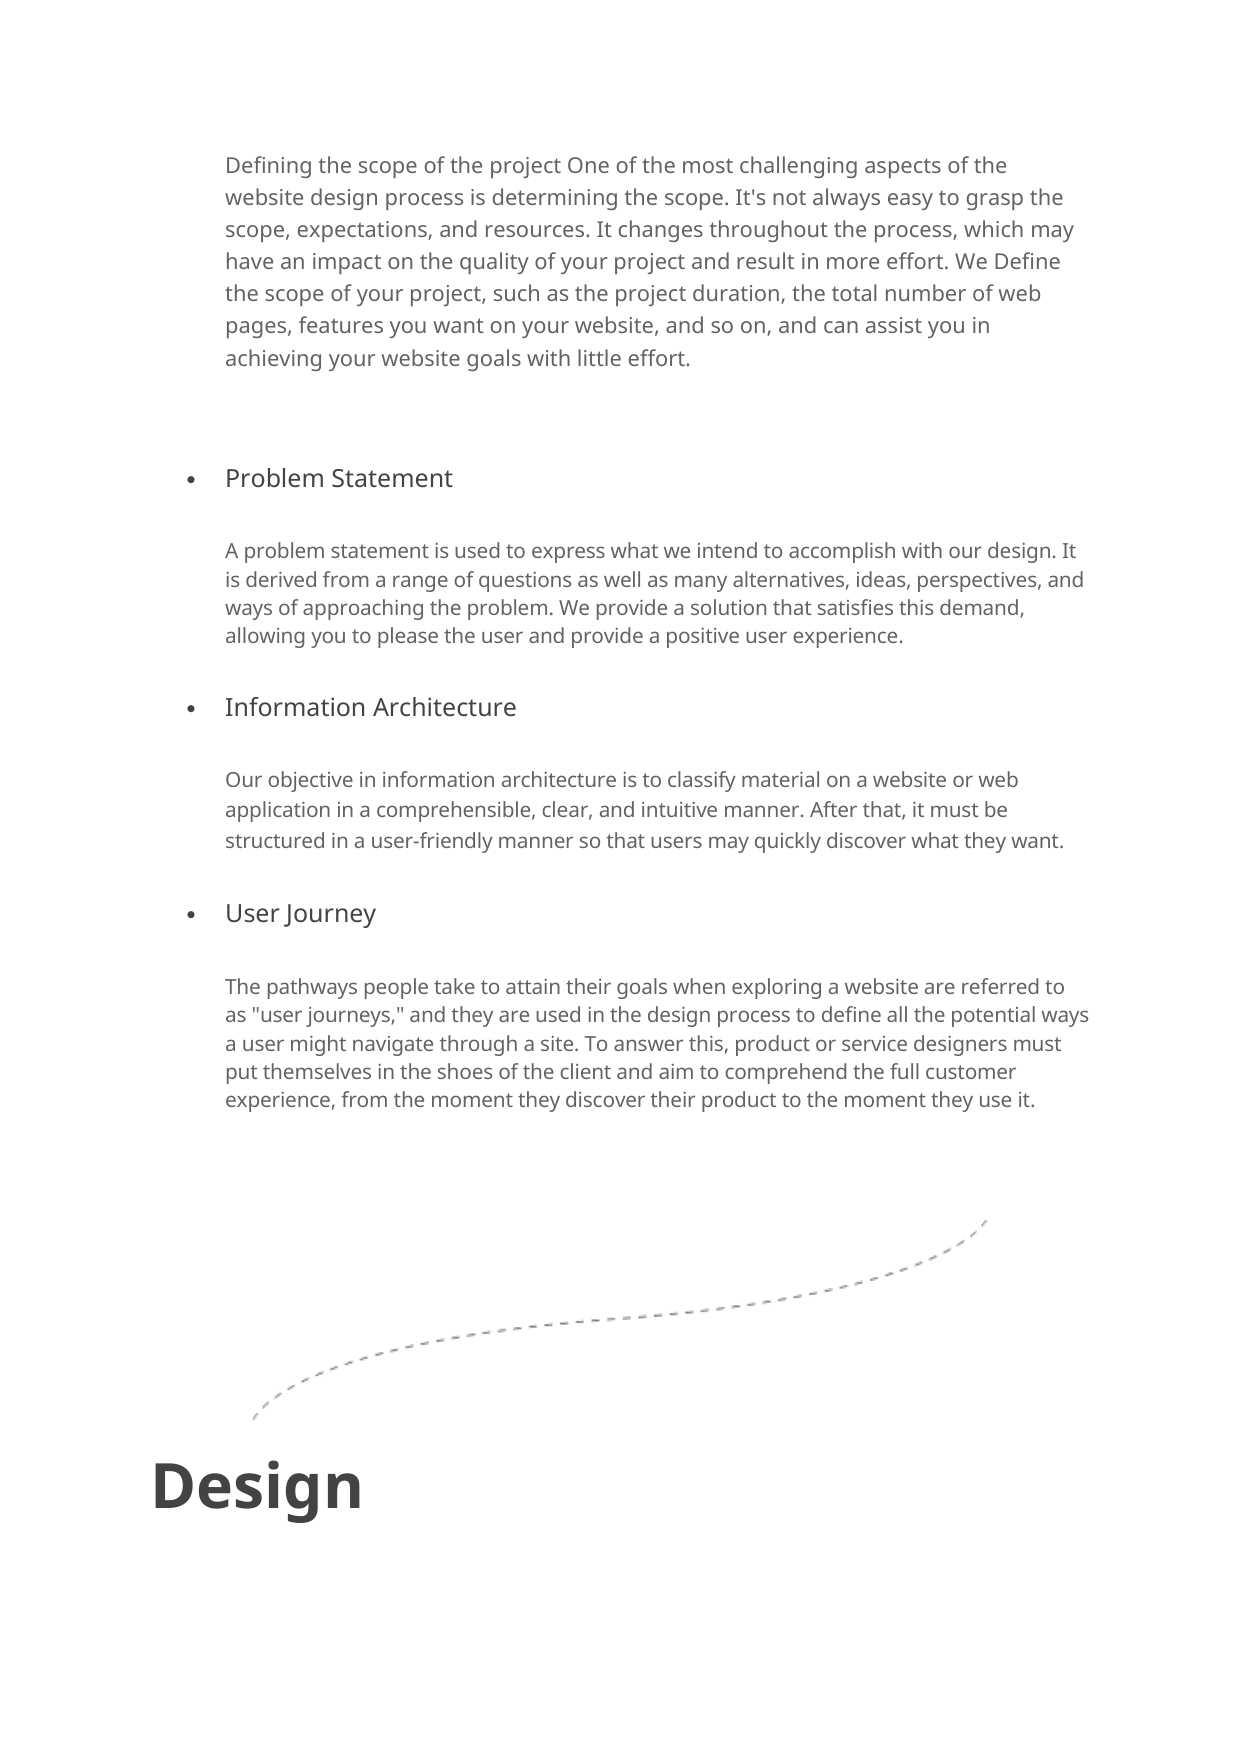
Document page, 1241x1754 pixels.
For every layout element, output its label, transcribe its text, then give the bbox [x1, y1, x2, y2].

picture [252, 1220, 988, 1423]
subtitle Information Architecture [187, 689, 1090, 723]
text A problem statement is used to express what we intend to accomplish with our design. It is derived from a range of questions as well as many alternatives, ideas, perspectives, and ways of approaching the problem. We provide a solution that satisfies this demand, allowing you to please the user and provide a positive user experience. [225, 536, 1090, 650]
text The pathways people take to attain their goals when exploring a website are referred to as "user journeys," and they are used in the design process to define all the potential ways a user might navigate through a site. To answer this, product or service designers must put themselves in the shoes of the client and aim to comprehend the full customer experience, from the moment they discover their product to the moment they use it. [225, 972, 1090, 1114]
subtitle Problem Statement [187, 461, 1090, 494]
subtitle Design [150, 1442, 1090, 1527]
subtitle Defining the scope of the project One of the most challenging aspects of the website design process is determining the scope. It's not always easy to grasp the scope, expectations, and resources. It changes throughout the process, which may have an impact on the quality of your project and result in more effort. We Define the scope of your project, such as the project duration, the total number of web pages, features you want on your website, and so on, and can assist you in achieving your website goals with little effort. [225, 150, 1090, 372]
subtitle User Journey [187, 896, 1090, 930]
subtitle Our objective in information architecture is to classify material on a website or web application in a comprehensible, clear, and intuitive manner. After that, it must be structured in a user-friendly manner so that users may quickly discover what they want. [225, 765, 1090, 855]
